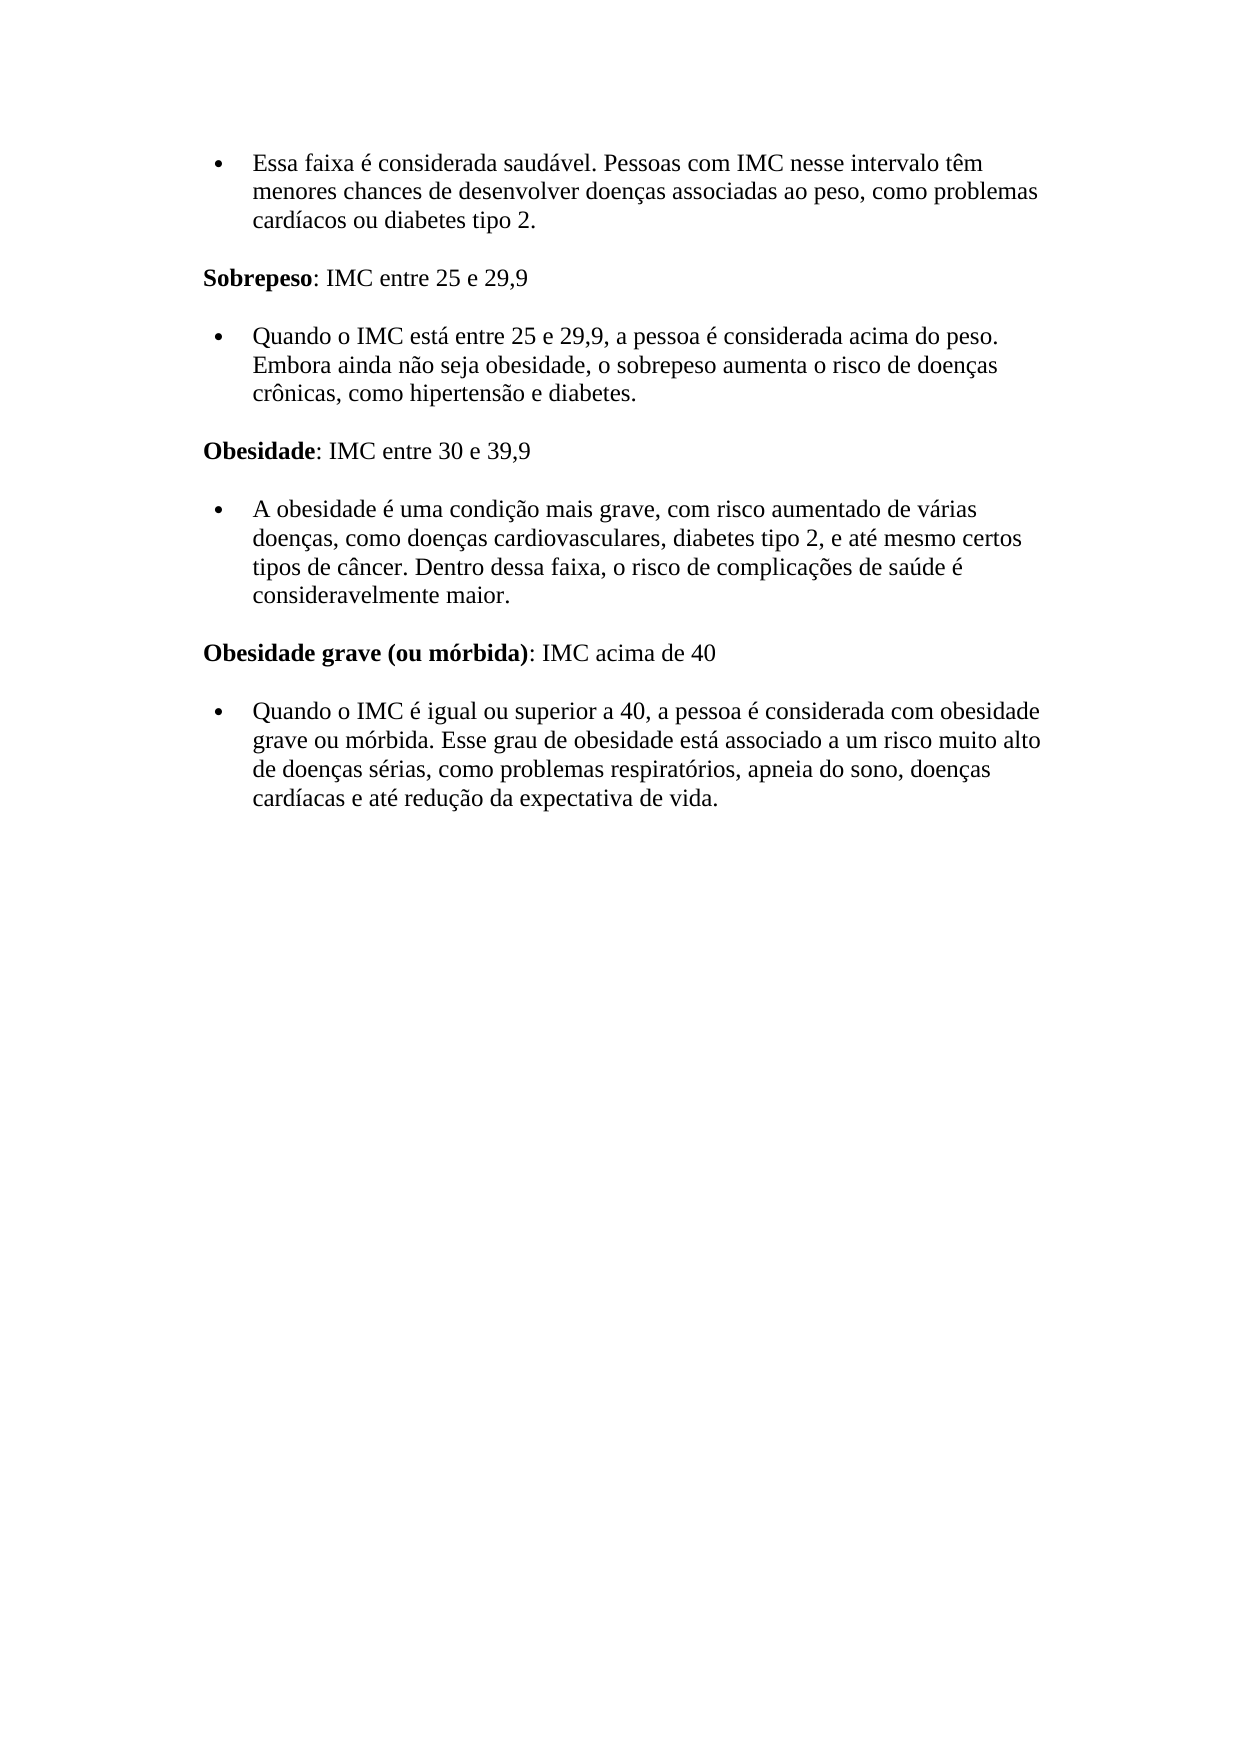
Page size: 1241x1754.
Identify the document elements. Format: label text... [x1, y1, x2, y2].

text  Sobrepeso: IMC entre 25 e 29,9 [177, 263, 1063, 292]
list Quando o IMC é igual ou superior a 40, a pessoa é considerada com obesidade grave ou mórbida. Esse grau de obesidade está associado a um risco muito alto de doenças sérias, como problemas respiratórios, apneia do sono, doenças cardíacas e até redução da expectativa de vida. [215, 696, 1063, 811]
list Essa faixa é considerada saudável. Pessoas com IMC nesse intervalo têm menores chances de desenvolver doenças associadas ao peso, como problemas cardíacos ou diabetes tipo 2. [215, 148, 1063, 234]
text  Obesidade grave (ou mórbida): IMC acima de 40 [177, 638, 1063, 667]
list Quando o IMC está entre 25 e 29,9, a pessoa é considerada acima do peso. Embora ainda não seja obesidade, o sobrepeso aumenta o risco de doenças crônicas, como hipertensão e diabetes. [215, 321, 1063, 407]
list A obesidade é uma condição mais grave, com risco aumentado de várias doenças, como doenças cardiovasculares, diabetes tipo 2, e até mesmo certos tipos de câncer. Dentro dessa faixa, o risco de complicações de saúde é consideravelmente maior. [215, 494, 1063, 609]
text  Obesidade: IMC entre 30 e 39,9 [177, 436, 1063, 465]
